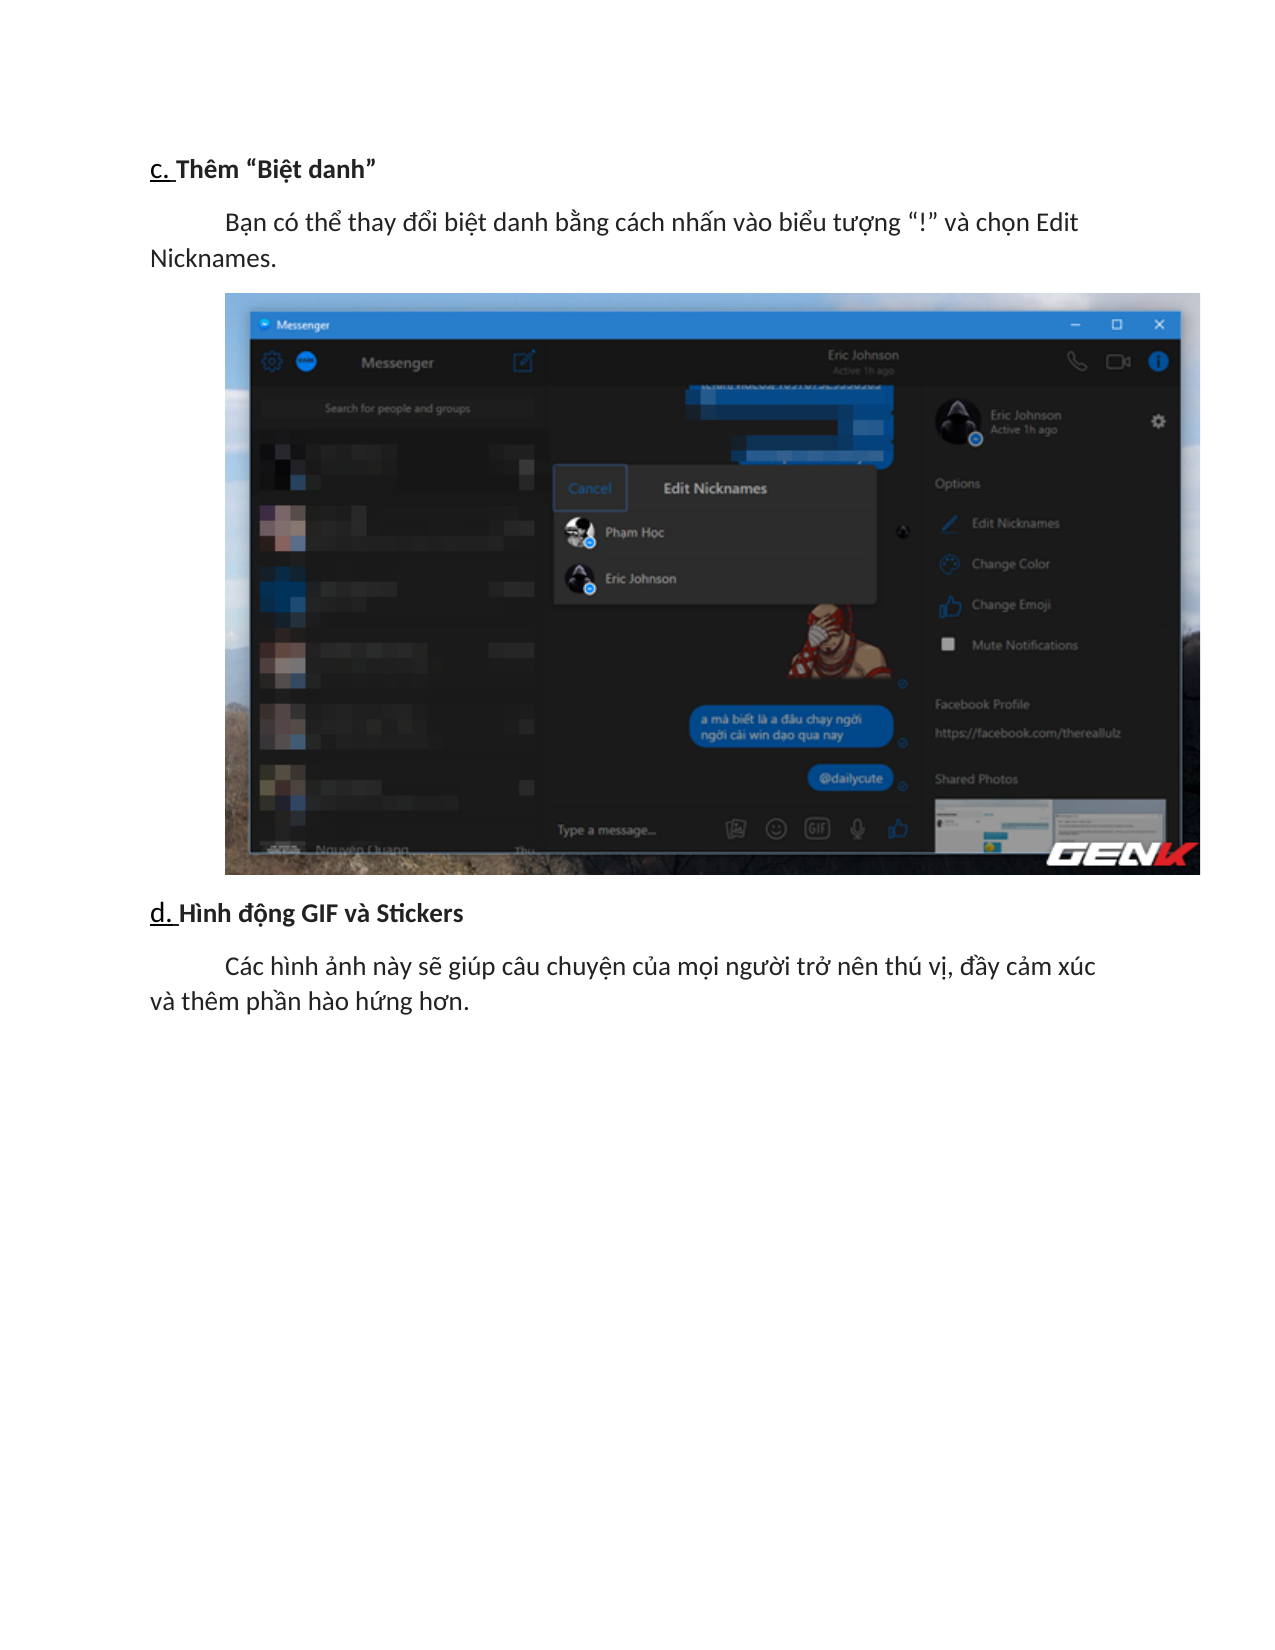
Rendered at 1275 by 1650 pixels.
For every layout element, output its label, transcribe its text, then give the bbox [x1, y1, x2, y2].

text Các hình ảnh này sẽ giúp câu chuyện của mọi người trở nên thú vị, đầy cảm xúc và thêm phần hào hứng hơn. [150, 949, 1125, 1017]
text Bạn có thể thay đổi biệt danh bằng cách nhấn vào biểu tượng “!” và chọn Edit Nicknames. [150, 205, 1125, 274]
picture [225, 293, 1200, 875]
text c. Thêm “Biệt danh” [150, 150, 1125, 186]
text d. Hình động GIF và Stickers [150, 894, 1125, 929]
